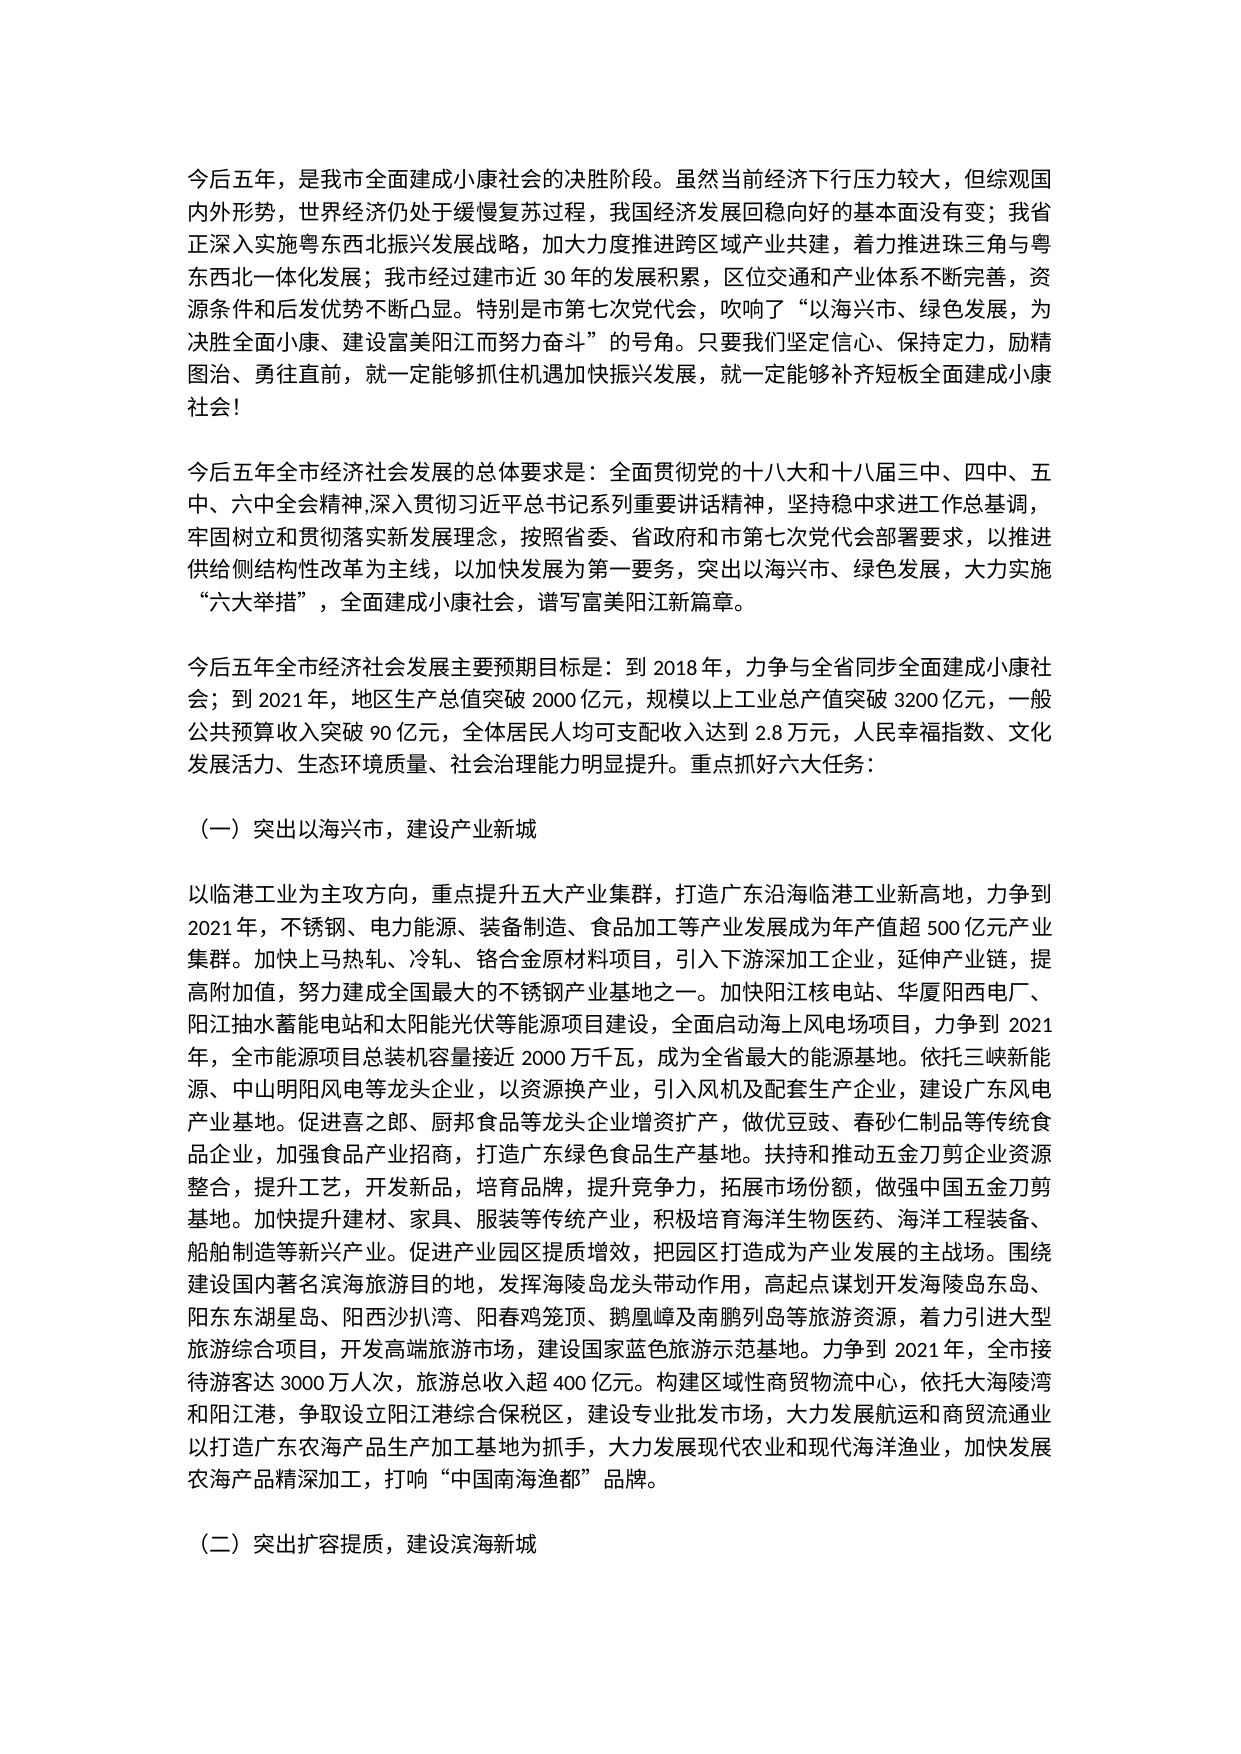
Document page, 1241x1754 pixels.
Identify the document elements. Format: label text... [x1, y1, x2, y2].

text 今后五年全市经济社会发展的总体要求是：全面贯彻党的十八大和十八届三中、四中、五中、六中全会精神,深入贯彻习近平总书记系列重要讲话精神，坚持稳中求进工作总基调，牢固树立和贯彻落实新发展理念，按照省委、省政府和市第七次党代会部署要求，以推进供给侧结构性改革为主线，以加快发展为第一要务，突出以海兴市、绿色发展，大力实施“六大举措”，全面建成小康社会，谱写富美阳江新篇章。 [187, 454, 1053, 617]
text 以临港工业为主攻方向，重点提升五大产业集群，打造广东沿海临港工业新高地，力争到2021年，不锈钢、电力能源、装备制造、食品加工等产业发展成为年产值超500亿元产业集群。加快上马热轧、冷轧、铬合金原材料项目，引入下游深加工企业，延伸产业链，提高附加值，努力建成全国最大的不锈钢产业基地之一。加快阳江核电站、华厦阳西电厂、阳江抽水蓄能电站和太阳能光伏等能源项目建设，全面启动海上风电场项目，力争到2021年，全市能源项目总装机容量接近2000万千瓦，成为全省最大的能源基地。依托三峡新能源、中山明阳风电等龙头企业，以资源换产业，引入风机及配套生产企业，建设广东风电产业基地。促进喜之郎、厨邦食品等龙头企业增资扩产，做优豆豉、春砂仁制品等传统食品企业，加强食品产业招商，打造广东绿色食品生产基地。扶持和推动五金刀剪企业资源整合，提升工艺，开发新品，培育品牌，提升竞争力，拓展市场份额，做强中国五金刀剪基地。加快提升建材、家具、服装等传统产业，积极培育海洋生物医药、海洋工程装备、船舶制造等新兴产业。促进产业园区提质增效，把园区打造成为产业发展的主战场。围绕建设国内著名滨海旅游目的地，发挥海陵岛龙头带动作用，高起点谋划开发海陵岛东岛、阳东东湖星岛、阳西沙扒湾、阳春鸡笼顶、鹅凰嶂及南鹏列岛等旅游资源，着力引进大型旅游综合项目，开发高端旅游市场，建设国家蓝色旅游示范基地。力争到2021年，全市接待游客达3000万人次，旅游总收入超400亿元。构建区域性商贸物流中心，依托大海陵湾和阳江港，争取设立阳江港综合保税区，建设专业批发市场，大力发展航运和商贸流通业。以打造广东农海产品生产加工基地为抓手，大力发展现代农业和现代海洋渔业，加快发展农海产品精深加工，打响“中国南海渔都”品牌。 [187, 877, 1053, 1494]
text 今后五年全市经济社会发展主要预期目标是：到2018年，力争与全省同步全面建成小康社会；到2021年，地区生产总值突破2000亿元，规模以上工业总产值突破3200亿元，一般公共预算收入突破90亿元，全体居民人均可支配收入达到2.8万元，人民幸福指数、文化发展活力、生态环境质量、社会治理能力明显提升。重点抓好六大任务： [187, 649, 1053, 779]
text （一）突出以海兴市，建设产业新城 [187, 812, 1053, 844]
text （二）突出扩容提质，建设滨海新城 [187, 1527, 1053, 1559]
text 今后五年，是我市全面建成小康社会的决胜阶段。虽然当前经济下行压力较大，但综观国内外形势，世界经济仍处于缓慢复苏过程，我国经济发展回稳向好的基本面没有变；我省正深入实施粤东西北振兴发展战略，加大力度推进跨区域产业共建，着力推进珠三角与粤东西北一体化发展；我市经过建市近30年的发展积累，区位交通和产业体系不断完善，资源条件和后发优势不断凸显。特别是市第七次党代会，吹响了“以海兴市、绿色发展，为决胜全面小康、建设富美阳江而努力奋斗”的号角。只要我们坚定信心、保持定力，励精图治、勇往直前，就一定能够抓住机遇加快振兴发展，就一定能够补齐短板全面建成小康社会！ [187, 162, 1053, 422]
